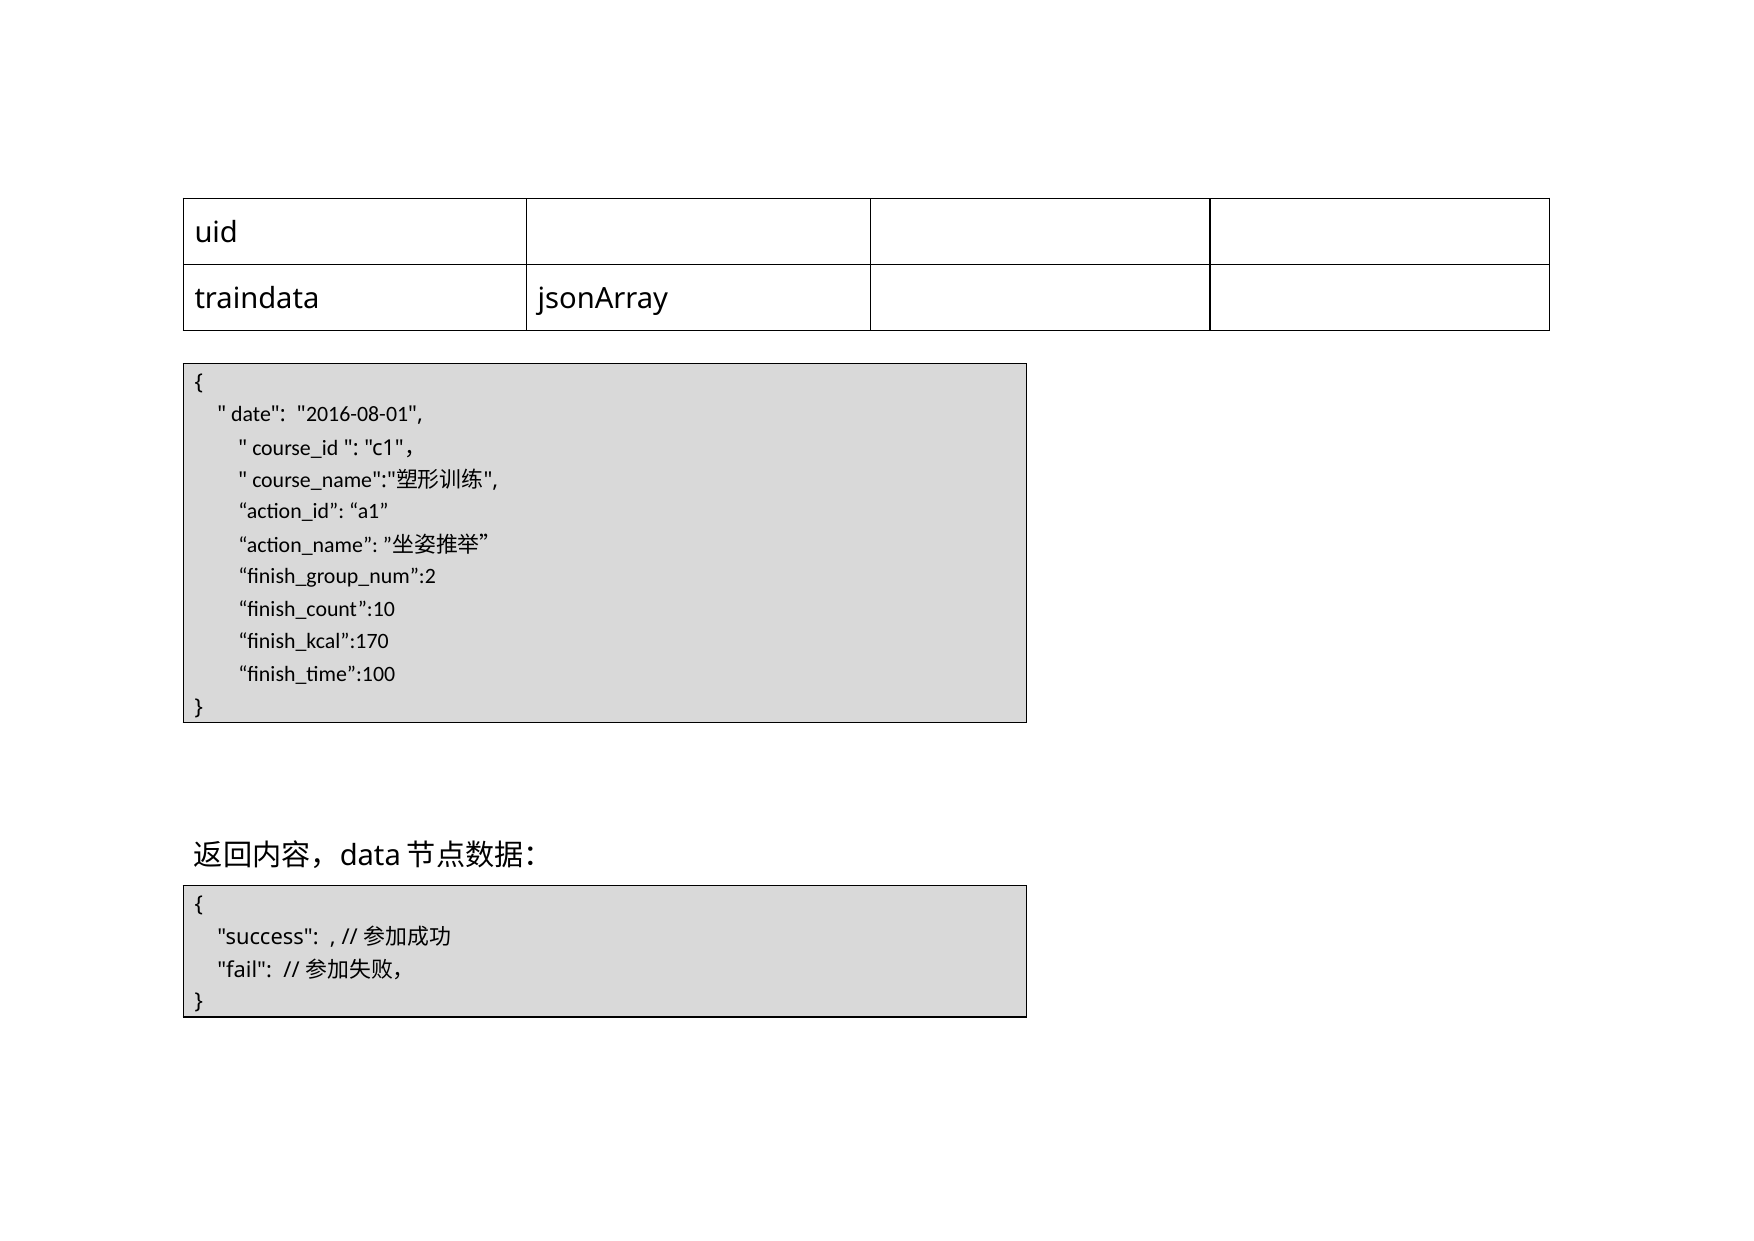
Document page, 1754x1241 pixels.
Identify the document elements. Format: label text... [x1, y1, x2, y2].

table_cell [1211, 265, 1549, 330]
table_cell [1211, 199, 1549, 264]
table_cell jsonArray [527, 265, 870, 330]
table_header { " date": "2016-08-01", " course_id ": "c1"， " course_name":"塑形训练", “action_id”: “a1” “action_name”: ”坐姿推举” “finish_group_num”:2 “finish_count”:10 “finish_kcal”:170 “finish_time”:100 } [184, 364, 1026, 722]
table_cell [871, 199, 1209, 264]
table_cell uid [184, 199, 526, 264]
table_cell traindata [184, 265, 526, 330]
text 返回内容，data节点数据： [150, 820, 1604, 885]
table_header { "success": , // 参加成功 "fail": // 参加失败， } [184, 886, 1026, 1016]
table_cell [527, 199, 870, 264]
table_cell [871, 265, 1209, 330]
